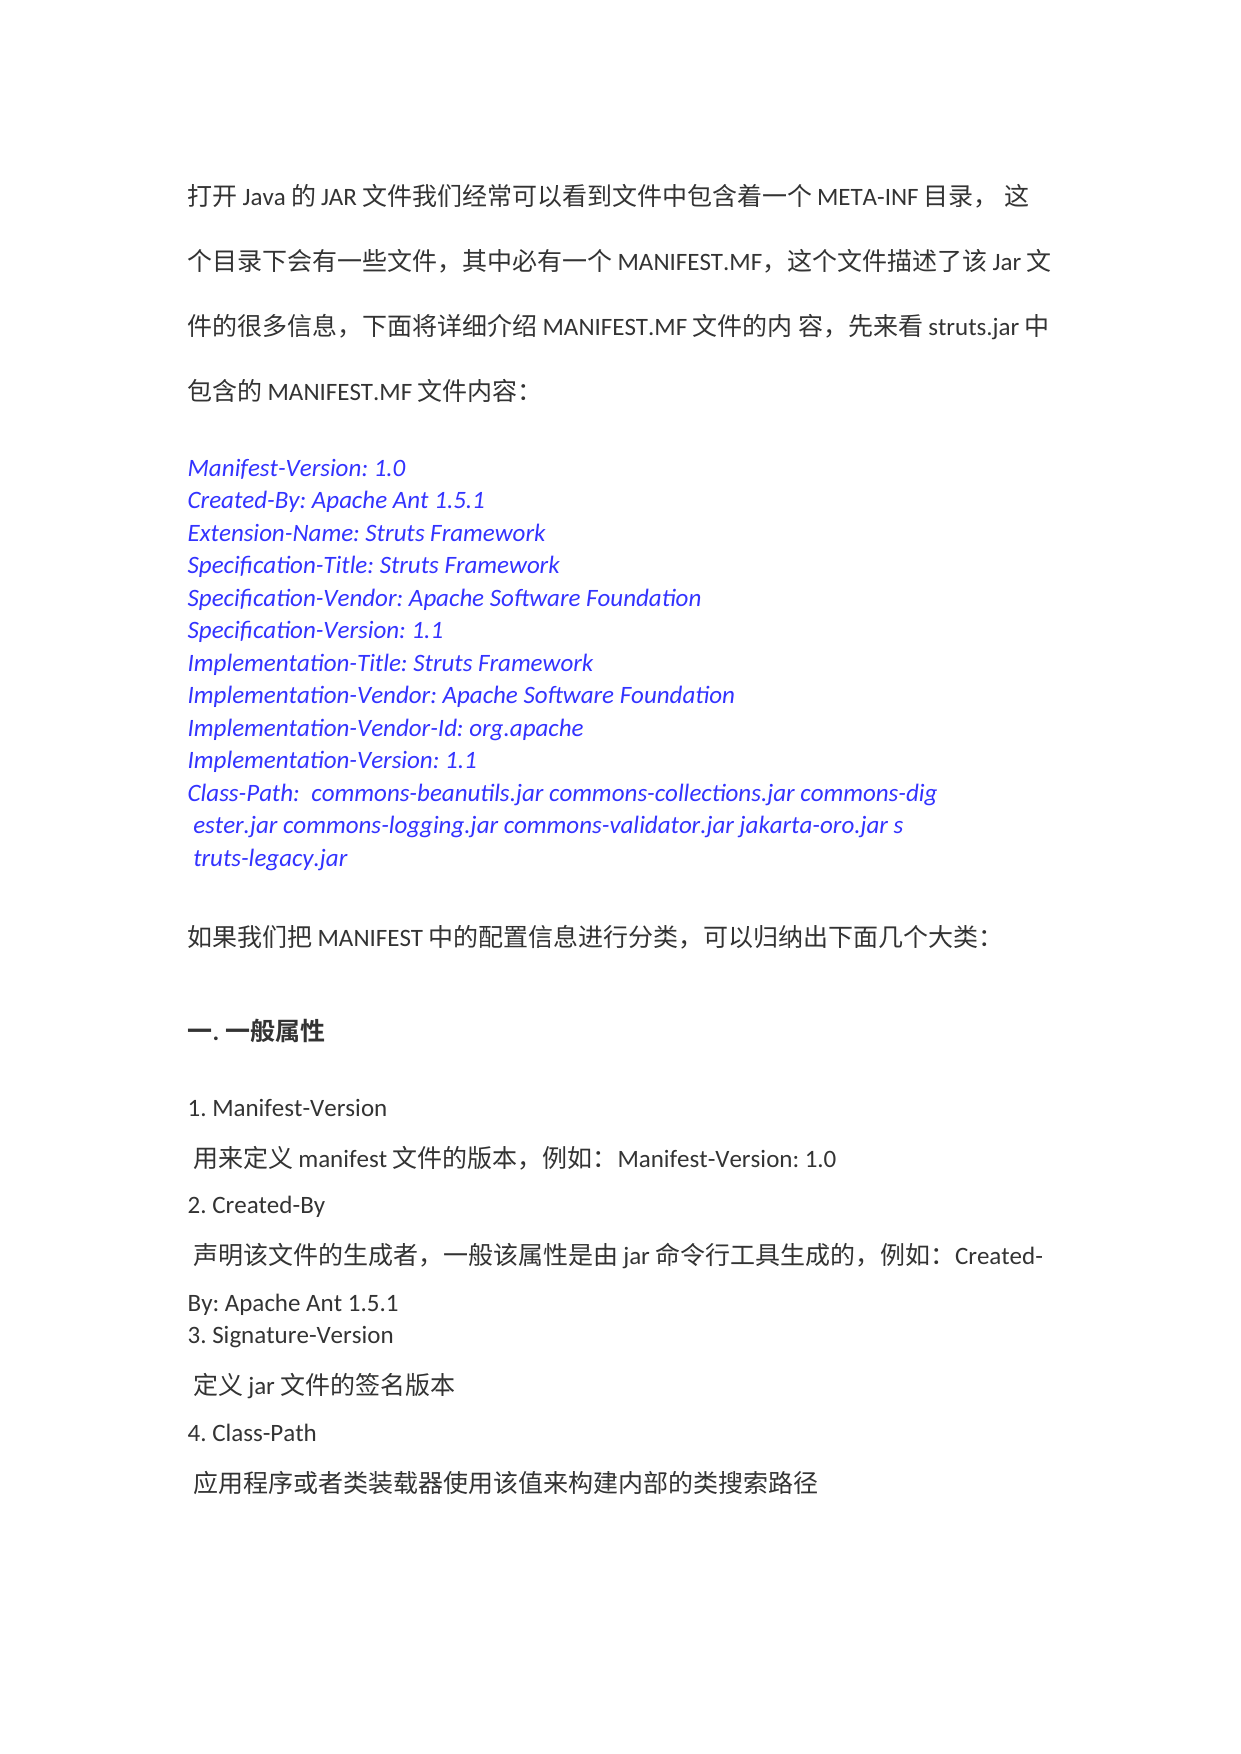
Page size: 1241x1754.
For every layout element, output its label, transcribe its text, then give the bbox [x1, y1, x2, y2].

text 打开Java的JAR文件我们经常可以看到文件中包含着一个META-INF目录， 这个目录下会有一些文件，其中必有一个MANIFEST.MF，这个文件描述了该Jar文件的很多信息，下面将详细介绍MANIFEST.MF文件的内 容，先来看struts.jar中包含的MANIFEST.MF文件内容： [187, 162, 1053, 422]
text 如果我们把MANIFEST中的配置信息进行分类，可以归纳出下面几个大类： [187, 903, 1053, 968]
text Manifest-Version: 1.0 Created-By: Apache Ant 1.5.1 Extension-Name: Struts Framework Specification-Title: Struts Framework Specification-Vendor: Apache Software Foundation Specification-Version: 1.1 Implementation-Title: Struts Framework Implementation-Vendor: Apache Software Foundation Implementation-Vendor-Id: org.apache Implementation-Version: 1.1 Class-Path: commons-beanutils.jar commons-collections.jar commons-dig ester.jar commons-logging.jar commons-validator.jar jakarta-oro.jar s truts-legacy.jar [187, 451, 1053, 874]
text 1. Manifest-Version 用来定义manifest文件的版本，例如：Manifest-Version: 1.0 2. Created-By 声明该文件的生成者，一般该属性是由jar命令行工具生成的，例如：Created-By: Apache Ant 1.5.1 3. Signature-Version 定义jar文件的签名版本 4. Class-Path 应用程序或者类装载器使用该值来构建内部的类搜索路径 [187, 1091, 1053, 1514]
text 一. 一般属性 [187, 997, 1053, 1062]
